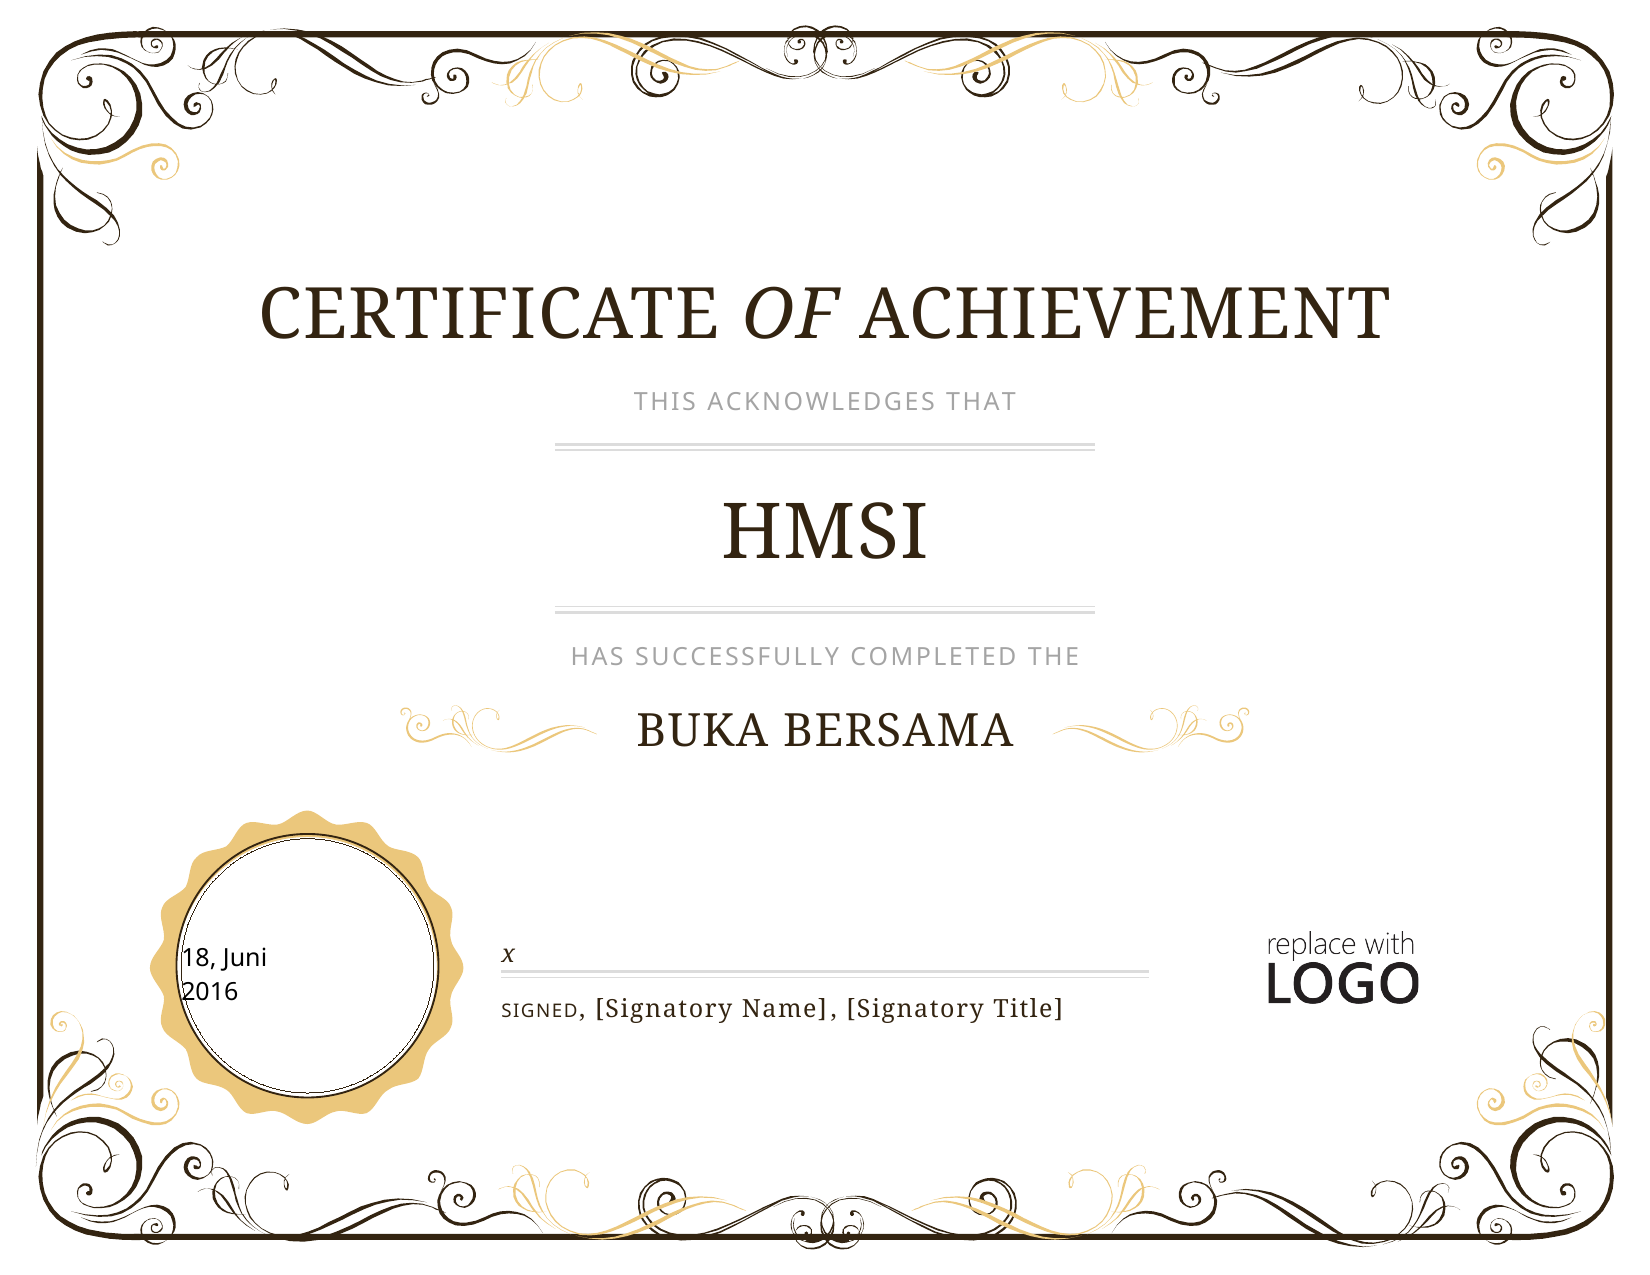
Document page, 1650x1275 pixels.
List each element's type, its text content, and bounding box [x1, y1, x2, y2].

table_header Certificate of Achievement This Acknowledges That Has Successfully Completed The [150, 262, 1500, 750]
picture [1268, 931, 1419, 1004]
table_cell [150, 750, 1500, 1125]
